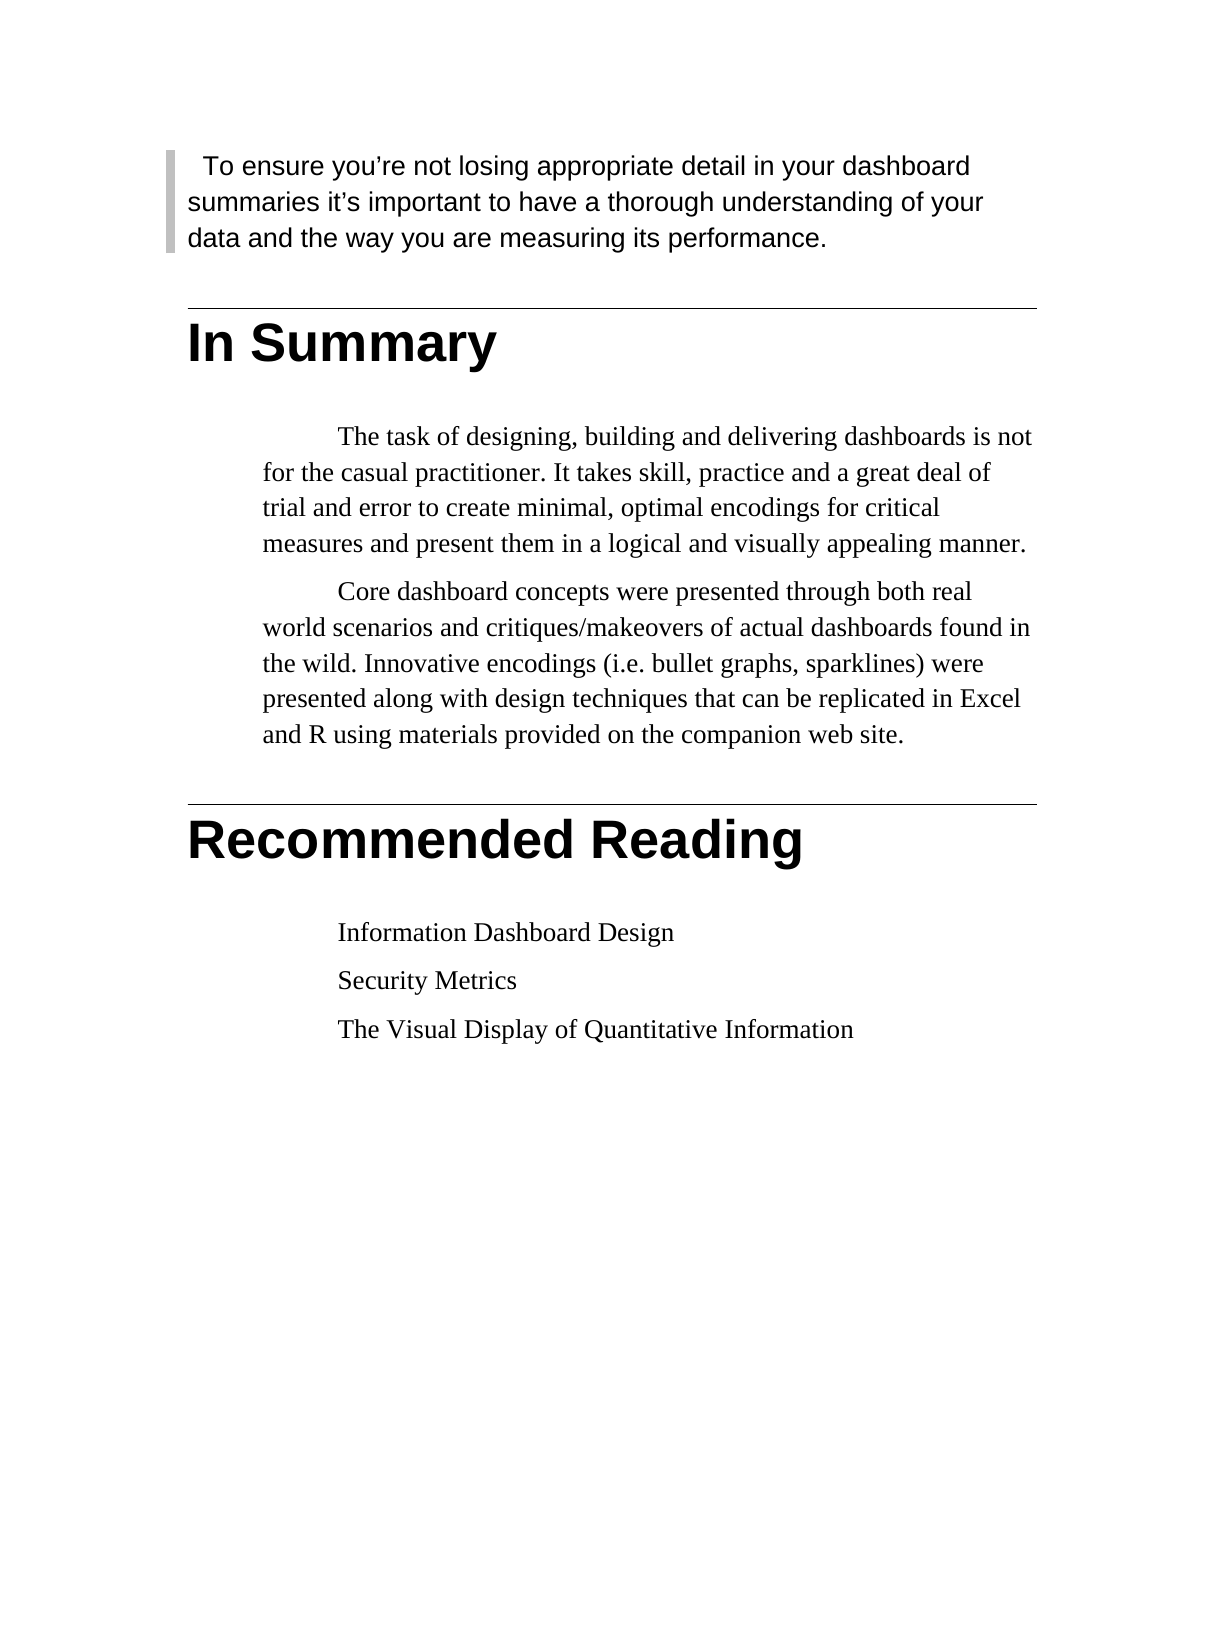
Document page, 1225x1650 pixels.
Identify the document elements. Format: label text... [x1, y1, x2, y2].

text Security Metrics [262, 964, 1037, 996]
text In Summary [187, 309, 1037, 373]
text Core dashboard concepts were presented through both real world scenarios and critiques/makeovers of actual dashboards found in the wild. Innovative encodings (i.e. bullet graphs, sparklines) were presented along with design techniques that can be replicated in Excel and R using materials provided on the companion web site. [262, 575, 1037, 749]
text The task of designing, building and delivering dashboards is not for the casual practitioner. It takes skill, practice and a great deal of trial and error to create minimal, optimal encodings for critical measures and present them in a logical and visually appealing manner. [262, 420, 1037, 558]
text Recommended Reading [187, 805, 1037, 869]
text Information Dashboard Design [262, 916, 1037, 947]
text To ensure you’re not losing appropriate detail in your dashboard summaries it’s important to have a thorough understanding of your data and the way you are measuring its performance. [187, 150, 1037, 253]
text The Visual Display of Quantitative Information [262, 1013, 1037, 1044]
